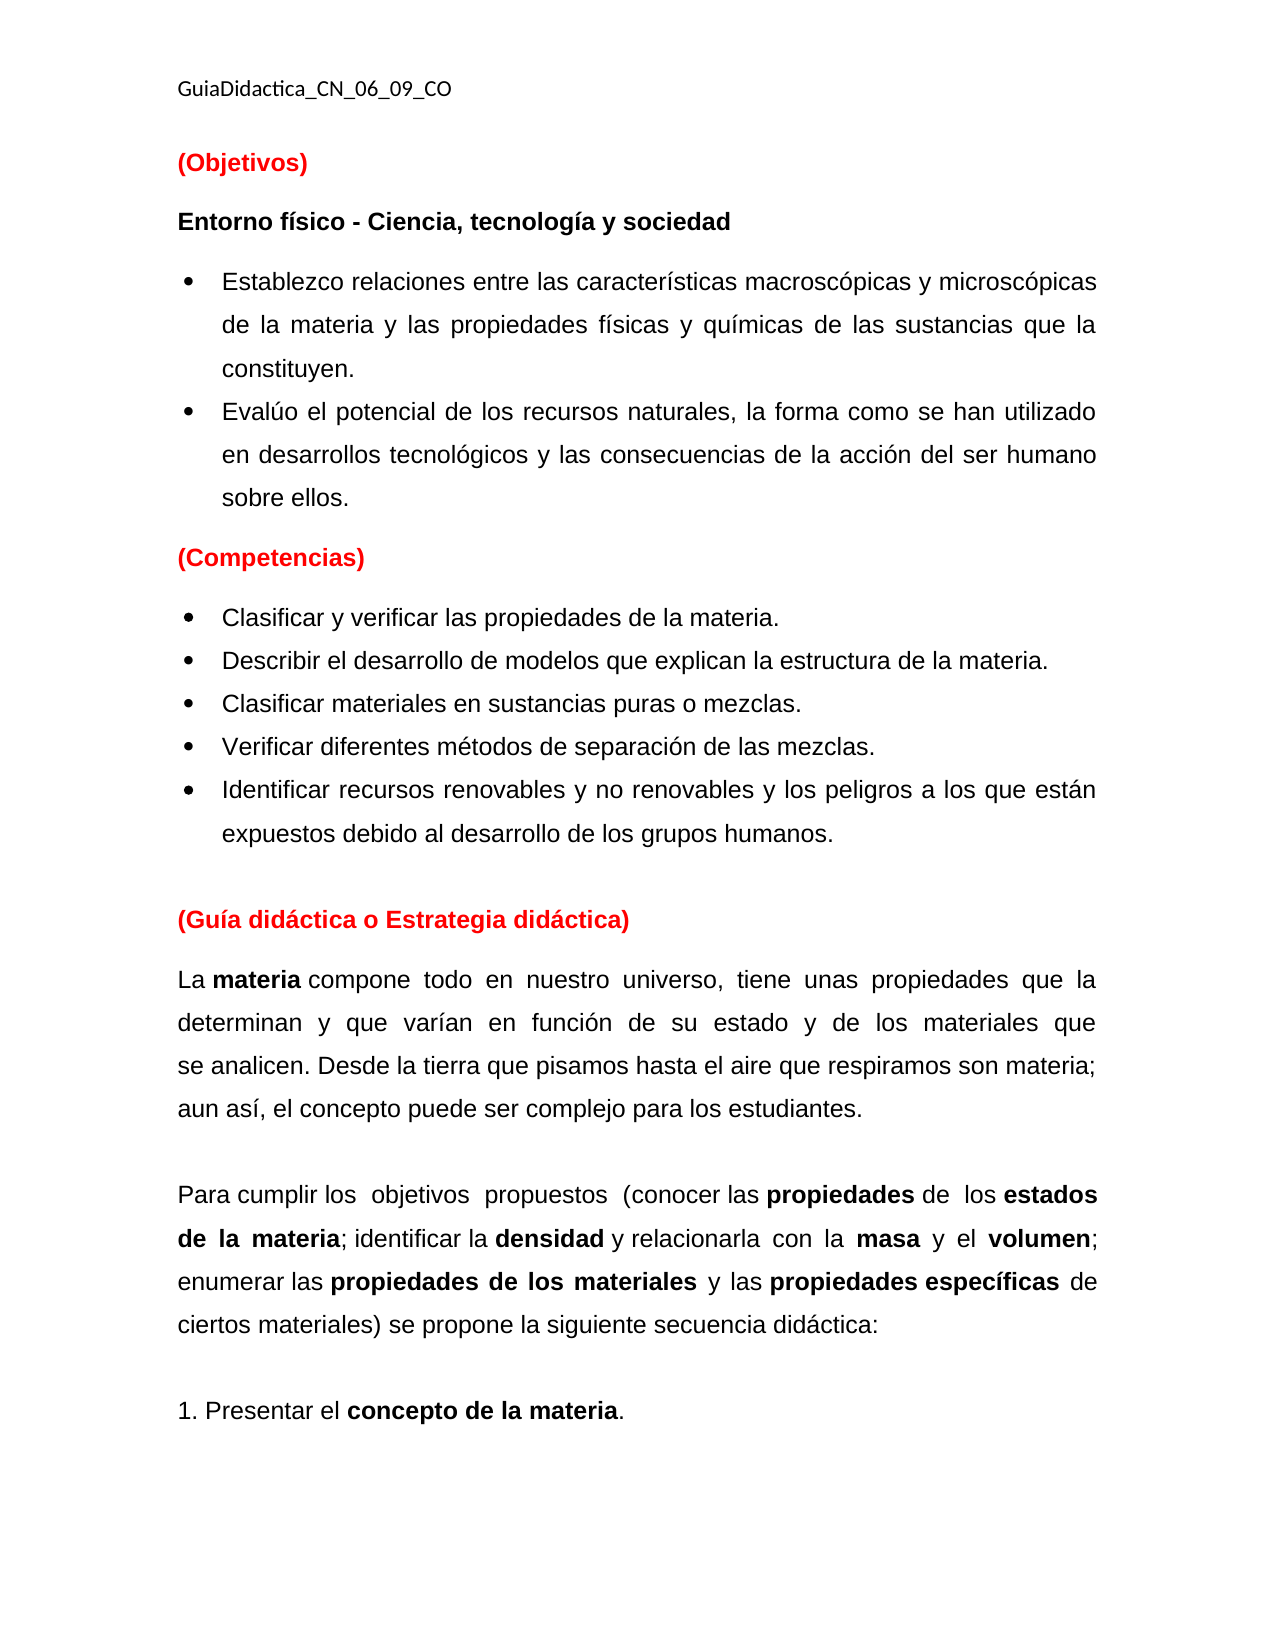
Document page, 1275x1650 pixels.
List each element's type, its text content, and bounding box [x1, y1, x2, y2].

text Para cumplir los objetivos propuestos (conocer las propiedades de los estados de la materia; identificar la densidad y relacionarla con la masa y el volumen; enumerar las propiedades de los materiales y las propiedades específicas de ciertos materiales) se propone la siguiente secuencia didáctica: [177, 1180, 1098, 1338]
text La materia compone todo en nuestro universo, tiene unas propiedades que la determinan y que varían en función de su estado y de los materiales que se analicen. Desde la tierra que pisamos hasta el aire que respiramos son materia; aun así, el concepto puede ser complejo para los estudiantes. [177, 965, 1098, 1123]
text (Guía didáctica o Estrategia didáctica) [177, 905, 1098, 934]
text (Objetivos) [177, 148, 1098, 176]
list Identificar recursos renovables y no renovables y los peligros a los que están expuestos debido al desarrollo de los grupos humanos. [184, 776, 1098, 847]
list Evalúo el potencial de los recursos naturales, la forma como se han utilizado en desarrollos tecnológicos y las consecuencias de la acción del ser humano sobre ellos. [184, 397, 1098, 512]
list Clasificar materiales en sustancias puras o mezclas. [184, 689, 1098, 718]
list Establezco relaciones entre las características macroscópicas y microscópicas de la materia y las propiedades físicas y químicas de las sustancias que la constituyen. [184, 267, 1098, 382]
text Entorno físico - Ciencia, tecnología y sociedad [177, 207, 1098, 236]
text (Competencias) [177, 543, 1098, 572]
list Describir el desarrollo de modelos que explican la estructura de la materia. [184, 646, 1098, 675]
list Clasificar y verificar las propiedades de la materia. [184, 603, 1098, 631]
text 1. Presentar el concepto de la materia. [177, 1396, 1098, 1425]
list Verificar diferentes métodos de separación de las mezclas. [184, 732, 1098, 761]
